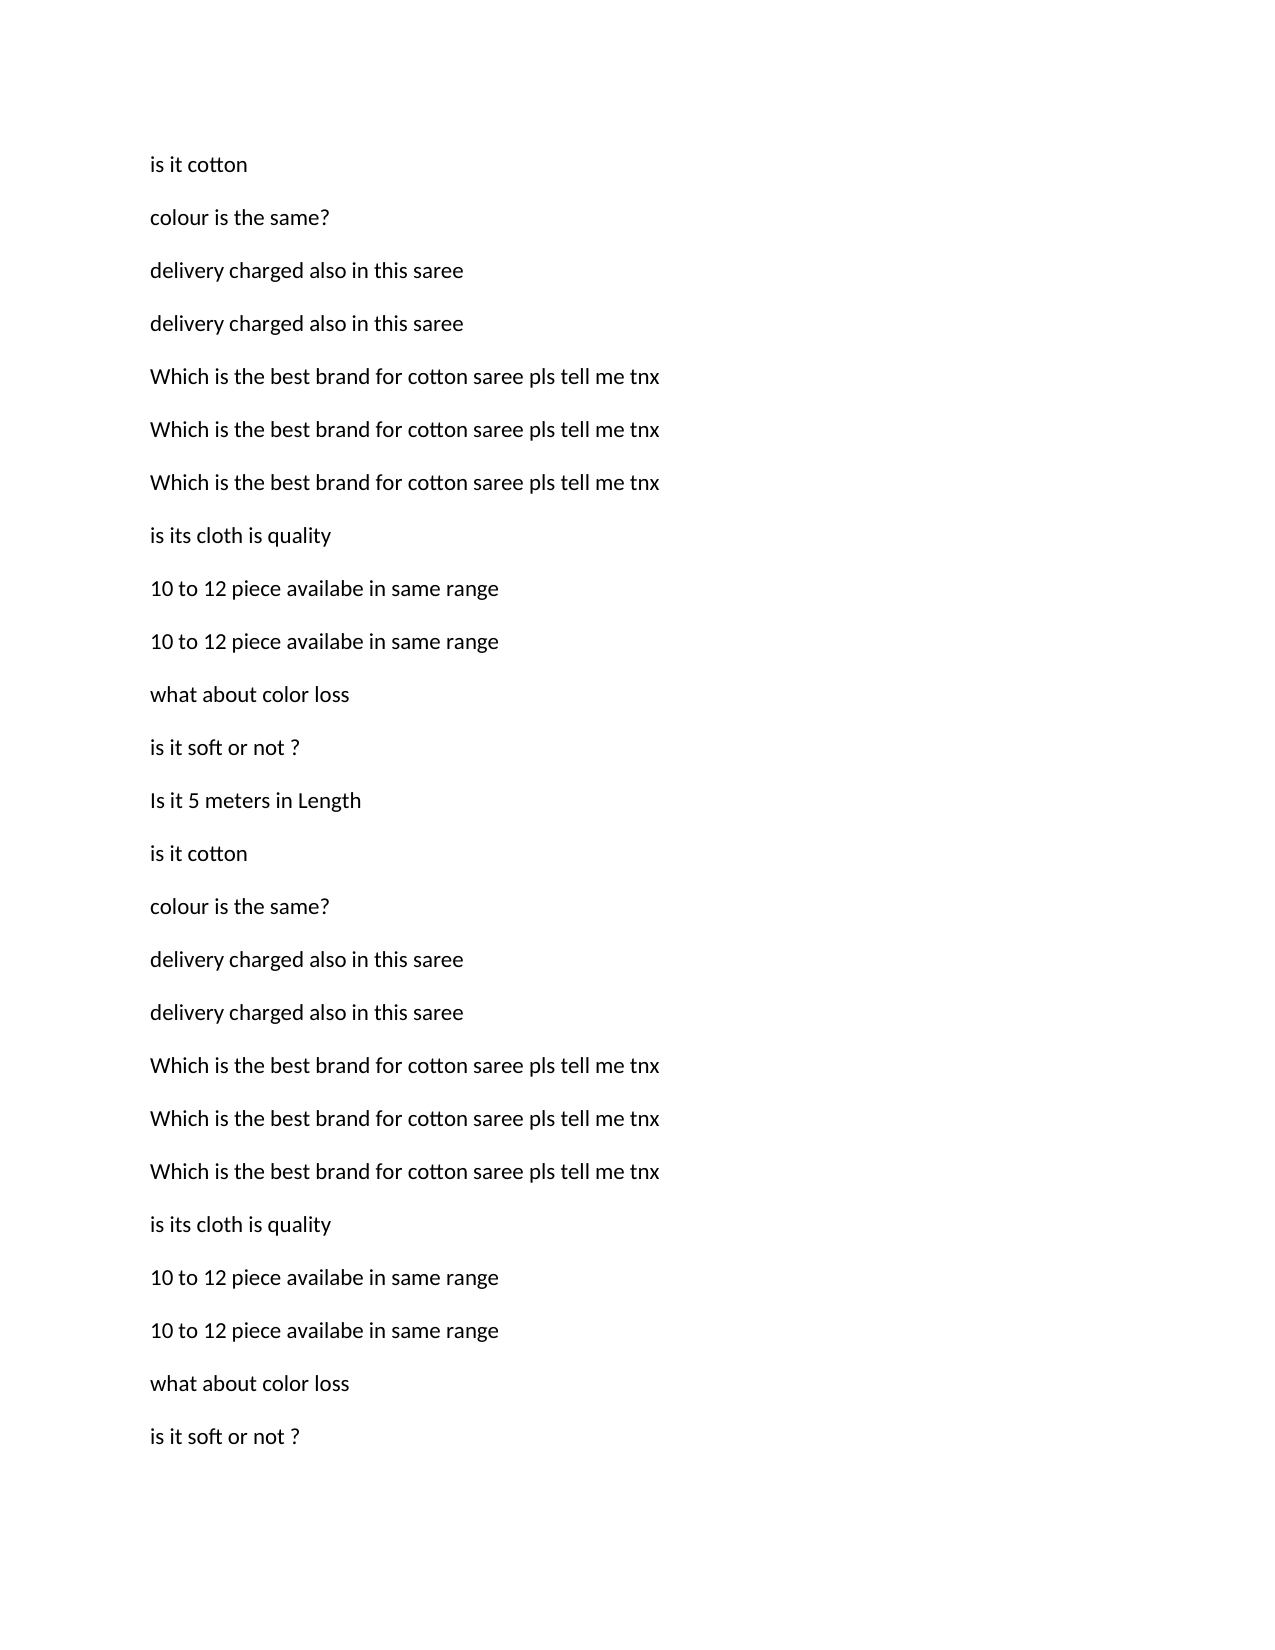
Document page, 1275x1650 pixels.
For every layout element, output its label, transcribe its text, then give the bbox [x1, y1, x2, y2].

text Which is the best brand for cotton saree pls tell me tnx [150, 1157, 1125, 1185]
text colour is the same? [150, 203, 1125, 231]
text delivery charged also in this saree [150, 998, 1125, 1026]
text colour is the same? [150, 892, 1125, 920]
text is it cotton [150, 839, 1125, 867]
text delivery charged also in this saree [150, 309, 1125, 337]
text what about color loss [150, 1369, 1125, 1397]
text 10 to 12 piece availabe in same range [150, 627, 1125, 655]
text 10 to 12 piece availabe in same range [150, 574, 1125, 602]
text Which is the best brand for cotton saree pls tell me tnx [150, 1104, 1125, 1132]
text 10 to 12 piece availabe in same range [150, 1263, 1125, 1291]
text delivery charged also in this saree [150, 945, 1125, 973]
text Which is the best brand for cotton saree pls tell me tnx [150, 468, 1125, 496]
text what about color loss [150, 680, 1125, 708]
text Which is the best brand for cotton saree pls tell me tnx [150, 1051, 1125, 1079]
text delivery charged also in this saree [150, 256, 1125, 284]
text is its cloth is quality [150, 1210, 1125, 1238]
text Which is the best brand for cotton saree pls tell me tnx [150, 415, 1125, 443]
text is it cotton [150, 150, 1125, 178]
text is its cloth is quality [150, 521, 1125, 549]
text is it soft or not ? [150, 1422, 1125, 1451]
text Which is the best brand for cotton saree pls tell me tnx [150, 362, 1125, 390]
text 10 to 12 piece availabe in same range [150, 1316, 1125, 1344]
text is it soft or not ? [150, 733, 1125, 761]
text Is it 5 meters in Length [150, 786, 1125, 814]
